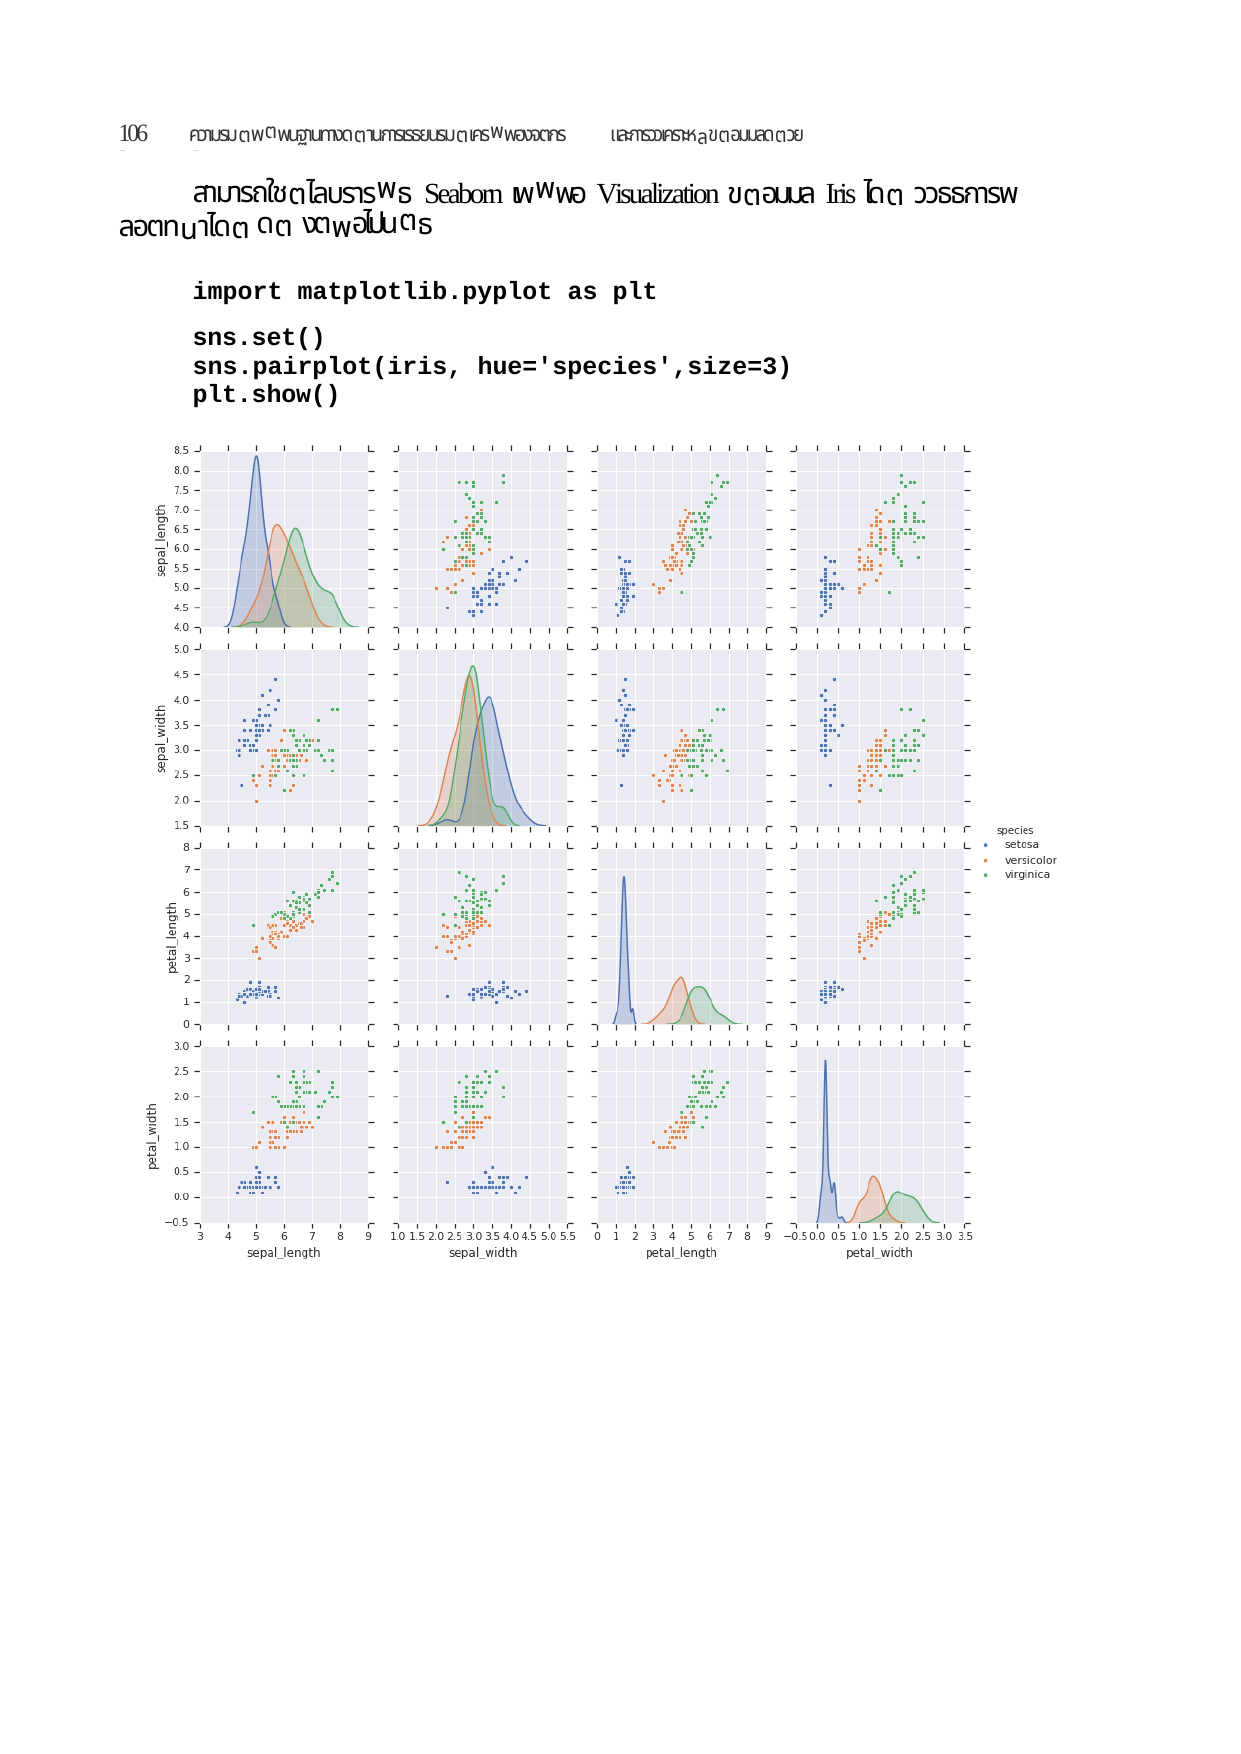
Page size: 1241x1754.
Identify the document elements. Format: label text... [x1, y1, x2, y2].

text สามารถใชตไลบรารพธ Seaborn เพพพอ Visualization ขตอมมล Iris ไดต ววธธการพลอตทนาไดต ดต งตพอไปนตธ [118, 177, 1036, 247]
text import matplotlib.pyplot as plt sns.set() [192, 261, 724, 353]
text sns.pairplot(iris, hue='species',size=3) plt.show() [192, 353, 871, 410]
picture [146, 445, 1057, 1259]
